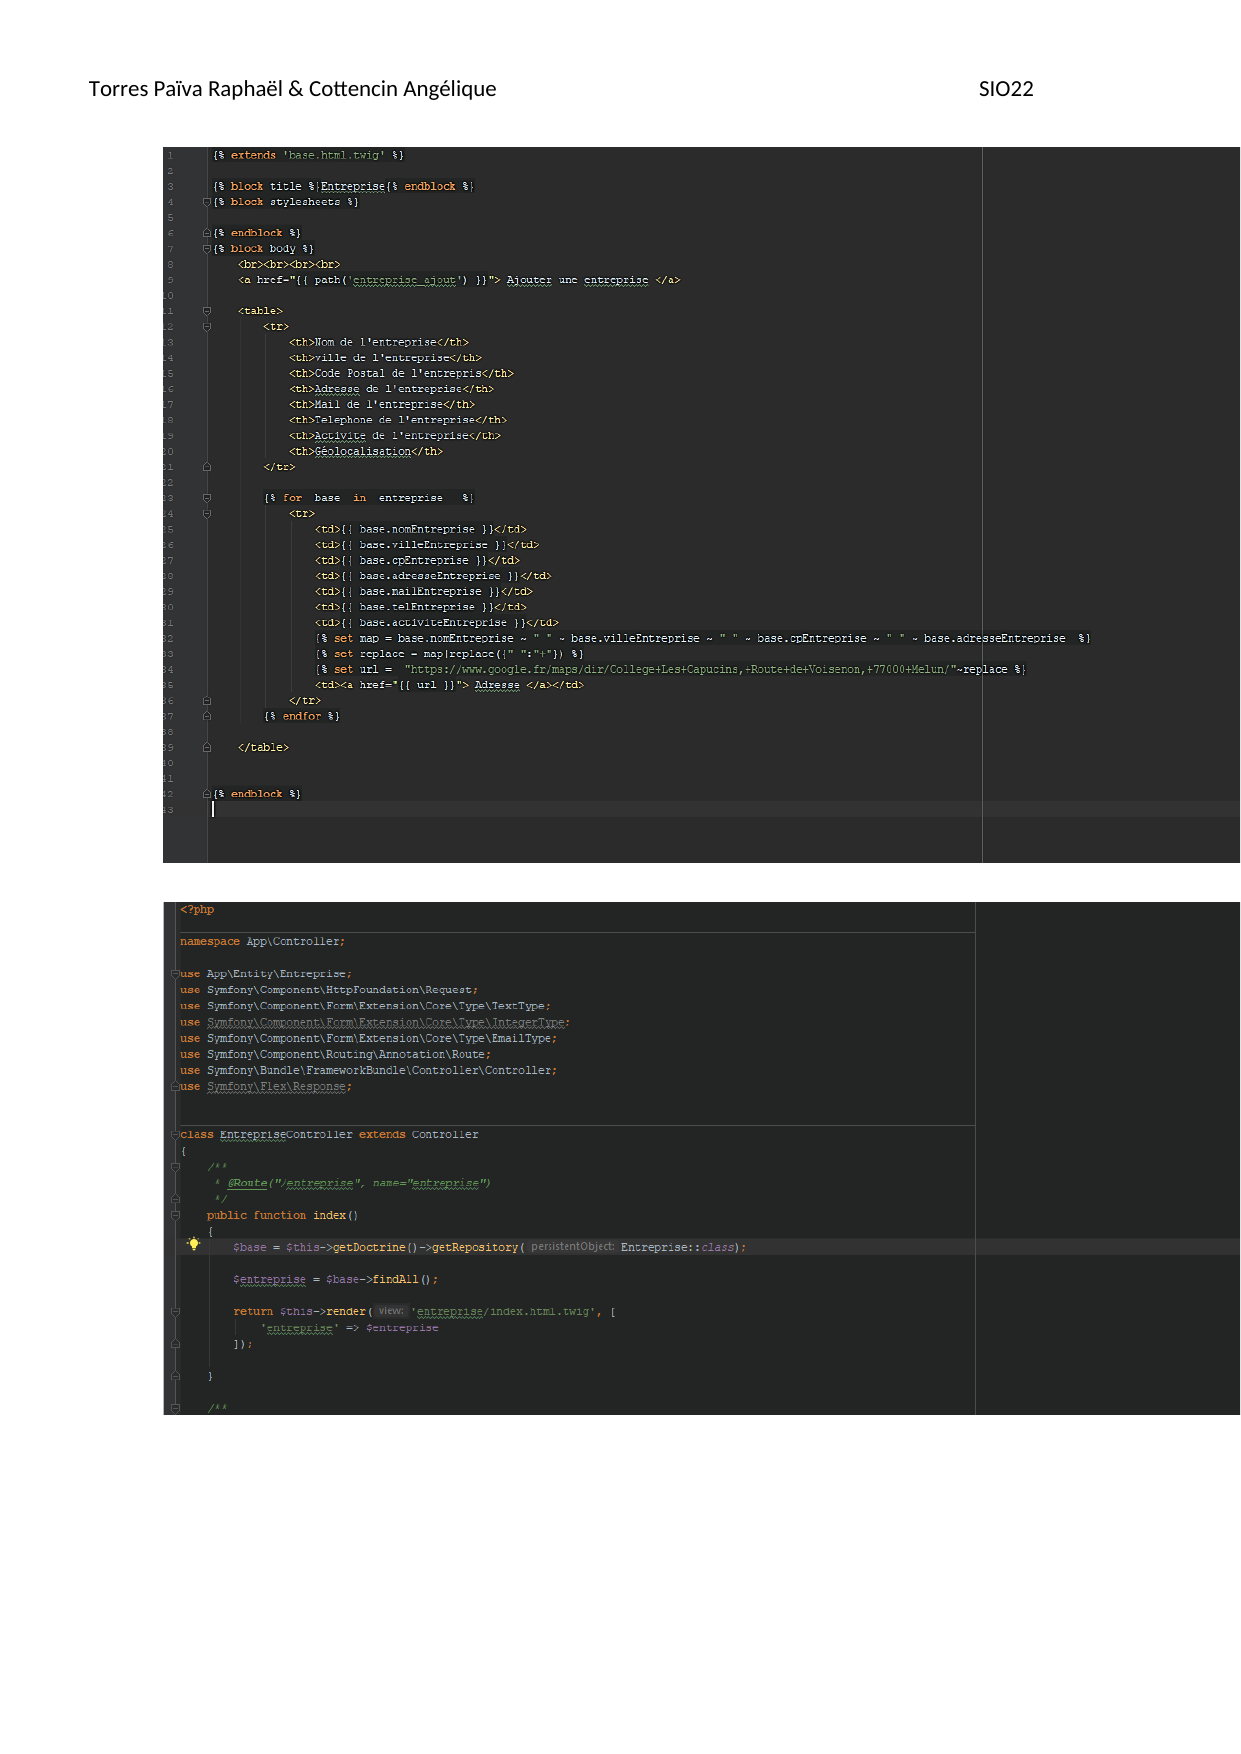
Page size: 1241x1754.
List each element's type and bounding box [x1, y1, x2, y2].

picture [163, 147, 1241, 863]
picture [163, 902, 1241, 1415]
